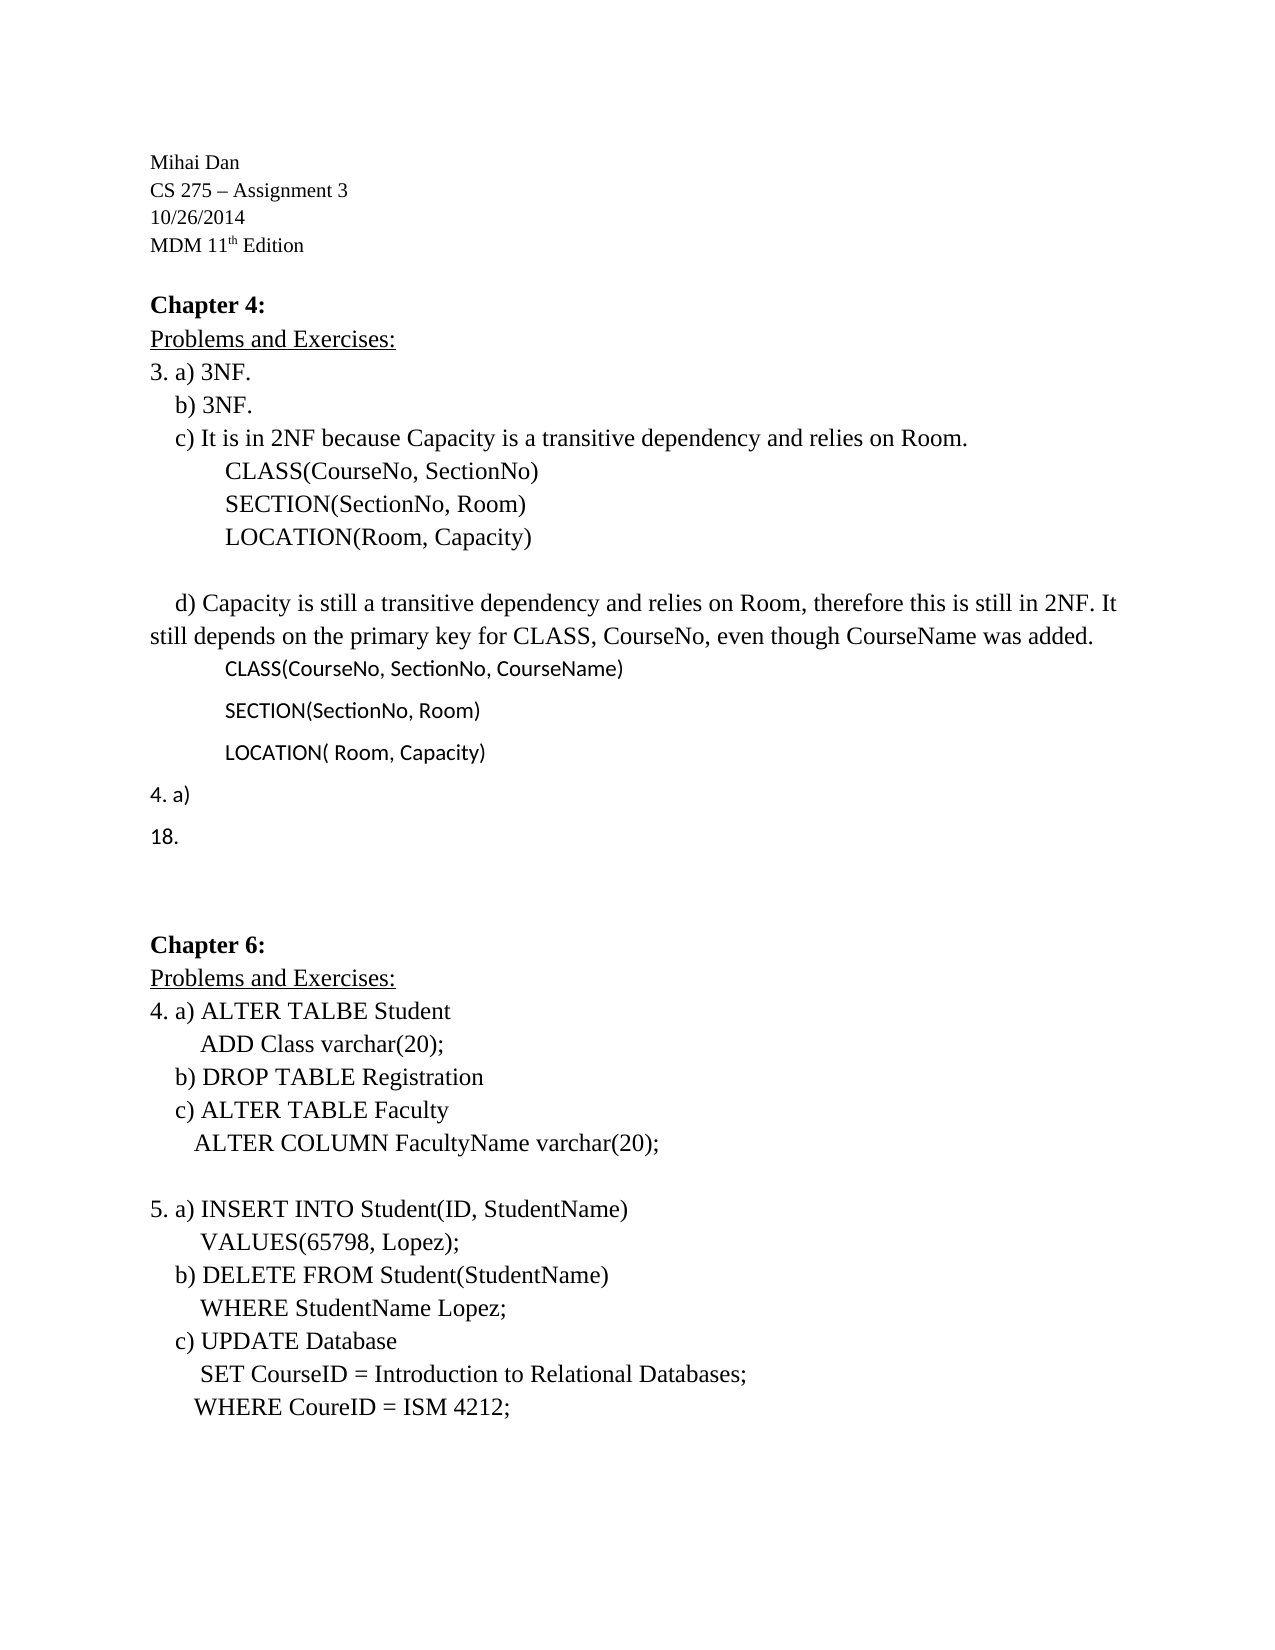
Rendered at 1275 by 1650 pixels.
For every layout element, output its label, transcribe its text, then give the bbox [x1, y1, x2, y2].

text LOCATION( Room, Capacity) [150, 738, 1116, 766]
text Problems and Exercises: [150, 324, 1125, 352]
text Chapter 6: [150, 930, 1125, 958]
text ADD Class varchar(20); [150, 1029, 1125, 1058]
text SECTION(SectionNo, Room) [150, 489, 1125, 517]
text b) DELETE FROM Student(StudentName) [150, 1260, 1125, 1289]
text SECTION(SectionNo, Room) [150, 696, 1116, 724]
text 4. a) [150, 780, 1116, 808]
text 18. [150, 822, 1116, 850]
text 4. a) ALTER TALBE Student [150, 996, 1125, 1024]
text WHERE CoureID = ISM 4212; [150, 1392, 1125, 1421]
text CLASS(CourseNo, SectionNo, CourseName) [150, 654, 1116, 682]
text Problems and Exercises: [150, 963, 1125, 992]
text LOCATION(Room, Capacity) [150, 522, 1125, 551]
text WHERE StudentName Lopez; [150, 1293, 1125, 1322]
text 10/26/2014 [150, 205, 1125, 229]
text ALTER COLUMN FacultyName varchar(20); [150, 1128, 1125, 1157]
text 3. a) 3NF. [150, 357, 1125, 385]
text c) It is in 2NF because Capacity is a transitive dependency and relies on Room. [150, 423, 1125, 451]
text 5. a) INSERT INTO Student(ID, StudentName) [150, 1194, 1125, 1223]
text Mihai Dan [150, 150, 1125, 174]
text Chapter 4: [150, 291, 1125, 319]
text MDM 11th Edition [150, 233, 1125, 257]
text d) Capacity is still a transitive dependency and relies on Room, therefore this is still in 2NF. It still depends on the primary key for CLASS, CourseNo, even though CourseName was added. [150, 588, 1125, 649]
text SET CourseID = Introduction to Relational Databases; [150, 1359, 1125, 1388]
text c) ALTER TABLE Faculty [150, 1095, 1125, 1124]
text CLASS(CourseNo, SectionNo) [150, 456, 1125, 484]
text CS 275 – Assignment 3 [150, 178, 1125, 202]
text c) UPDATE Database [150, 1326, 1125, 1355]
text b) DROP TABLE Registration [150, 1062, 1125, 1091]
text b) 3NF. [150, 390, 1125, 418]
text VALUES(65798, Lopez); [150, 1227, 1125, 1256]
